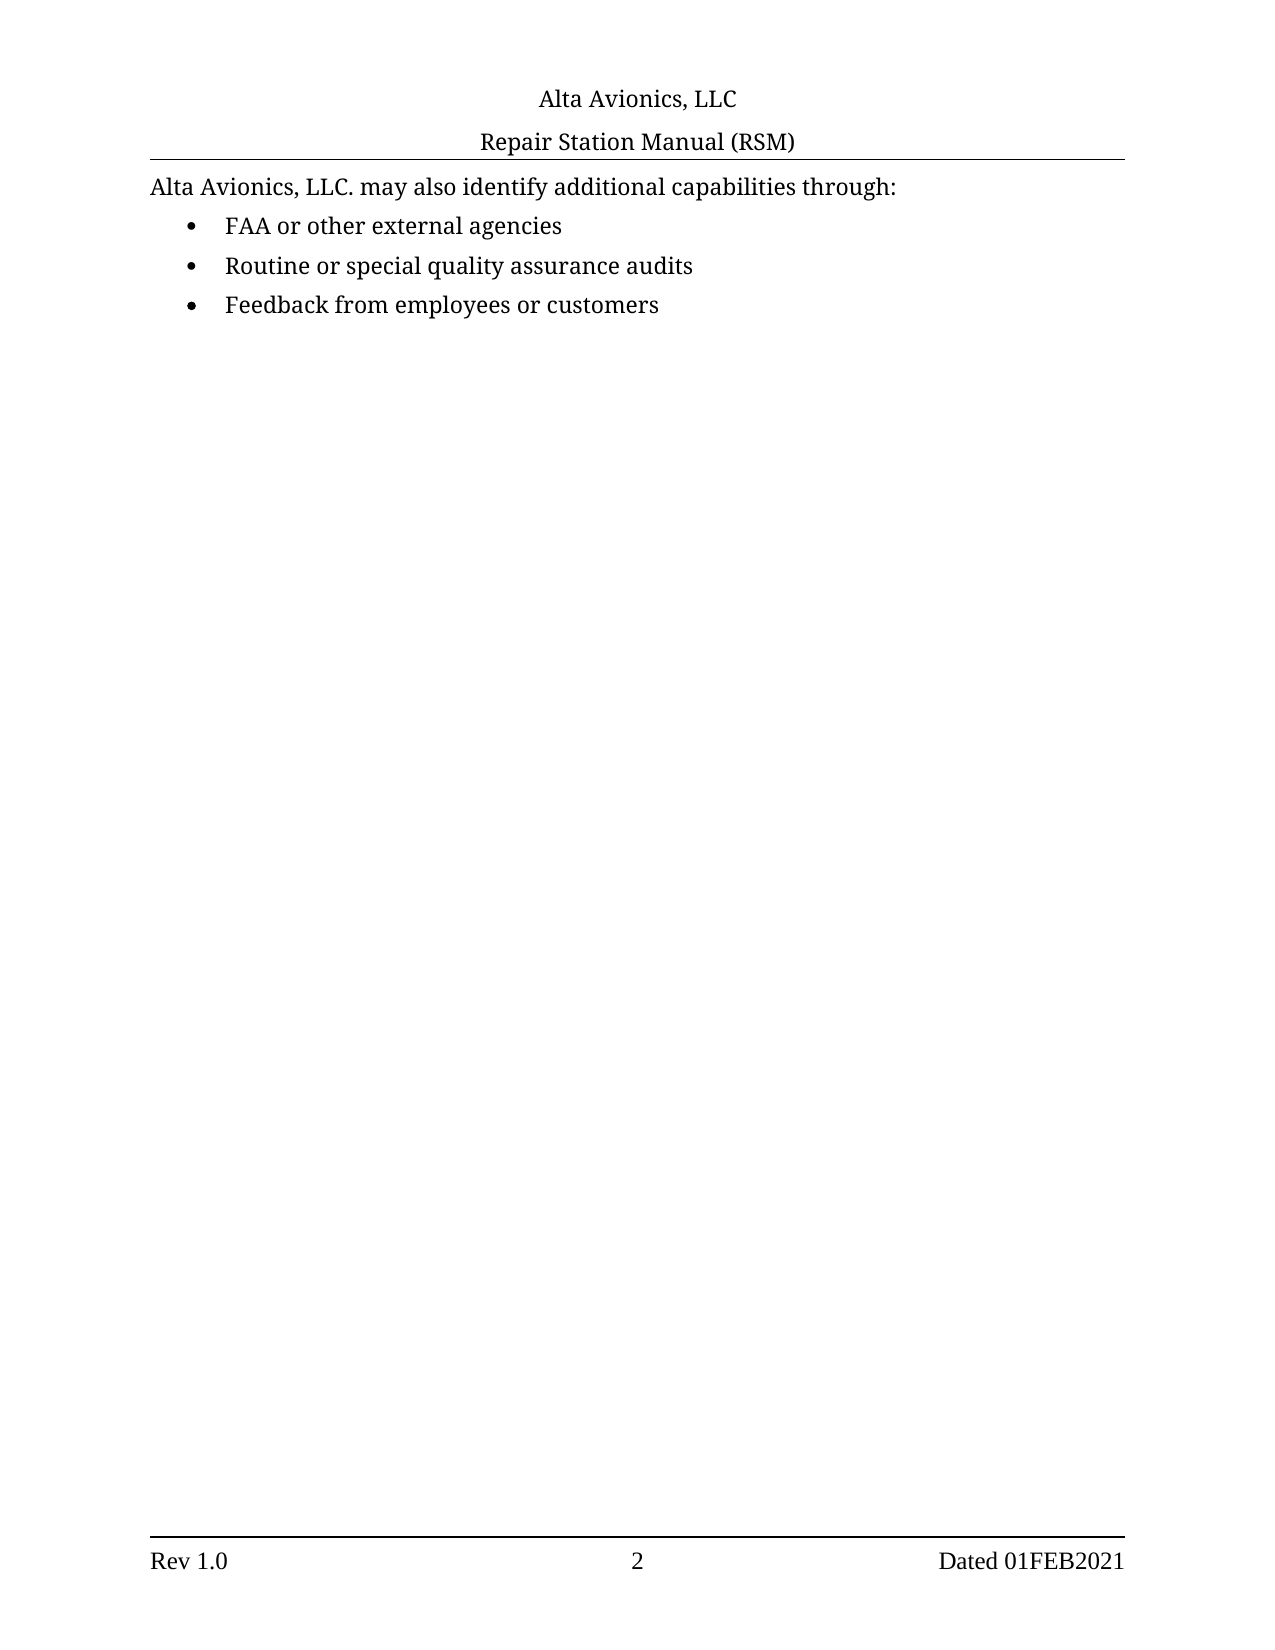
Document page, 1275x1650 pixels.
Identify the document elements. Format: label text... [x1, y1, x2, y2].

list Routine or special quality assurance audits [187, 250, 1125, 281]
list Feedback from employees or customers [187, 289, 1125, 321]
list FAA or other external agencies [187, 210, 1125, 242]
text Alta Avionics, LLC. may also identify additional capabilities through: [150, 171, 1125, 202]
